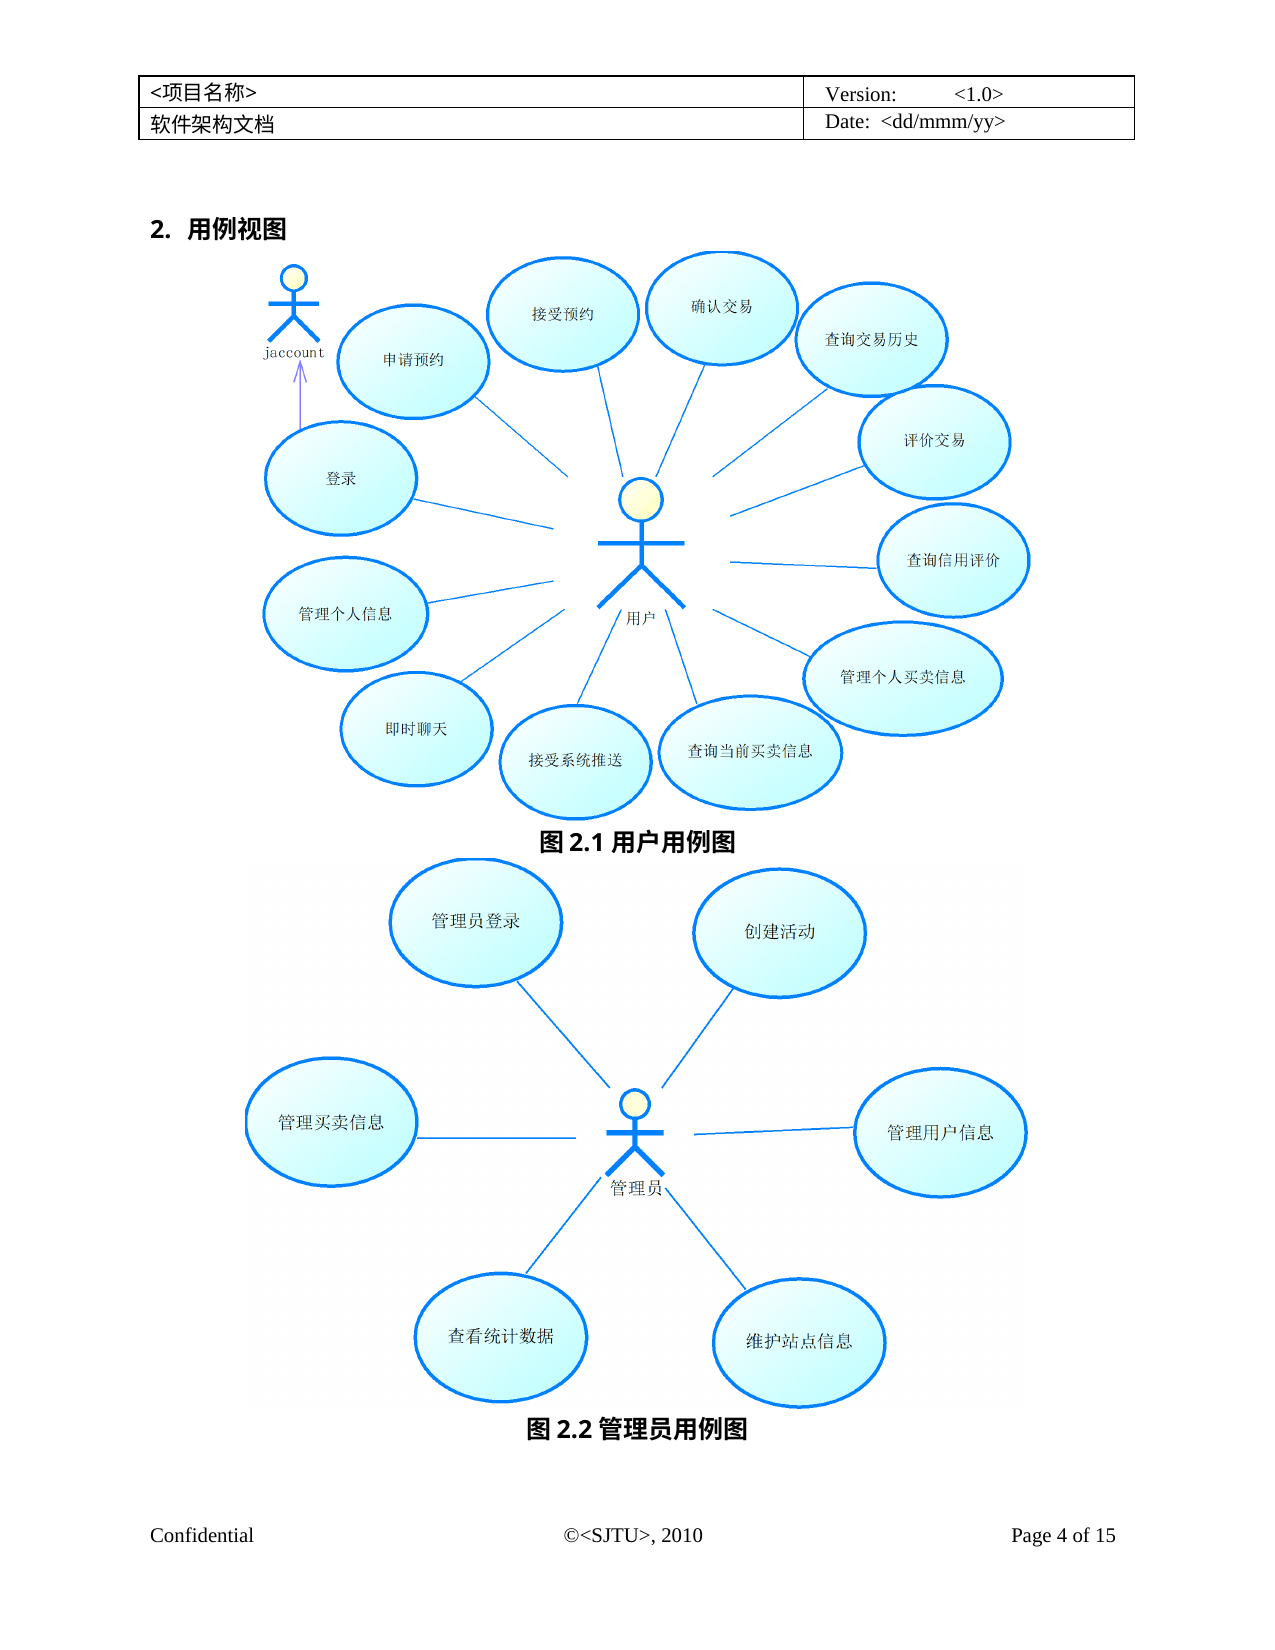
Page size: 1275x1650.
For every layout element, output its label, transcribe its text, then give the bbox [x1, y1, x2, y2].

picture [245, 858, 1030, 1410]
picture [243, 251, 1032, 822]
text 图2.1 用户用例图 [150, 822, 1125, 858]
subtitle 用例视图 [150, 209, 1125, 246]
text 图2.2 管理员用例图 [150, 1410, 1125, 1446]
